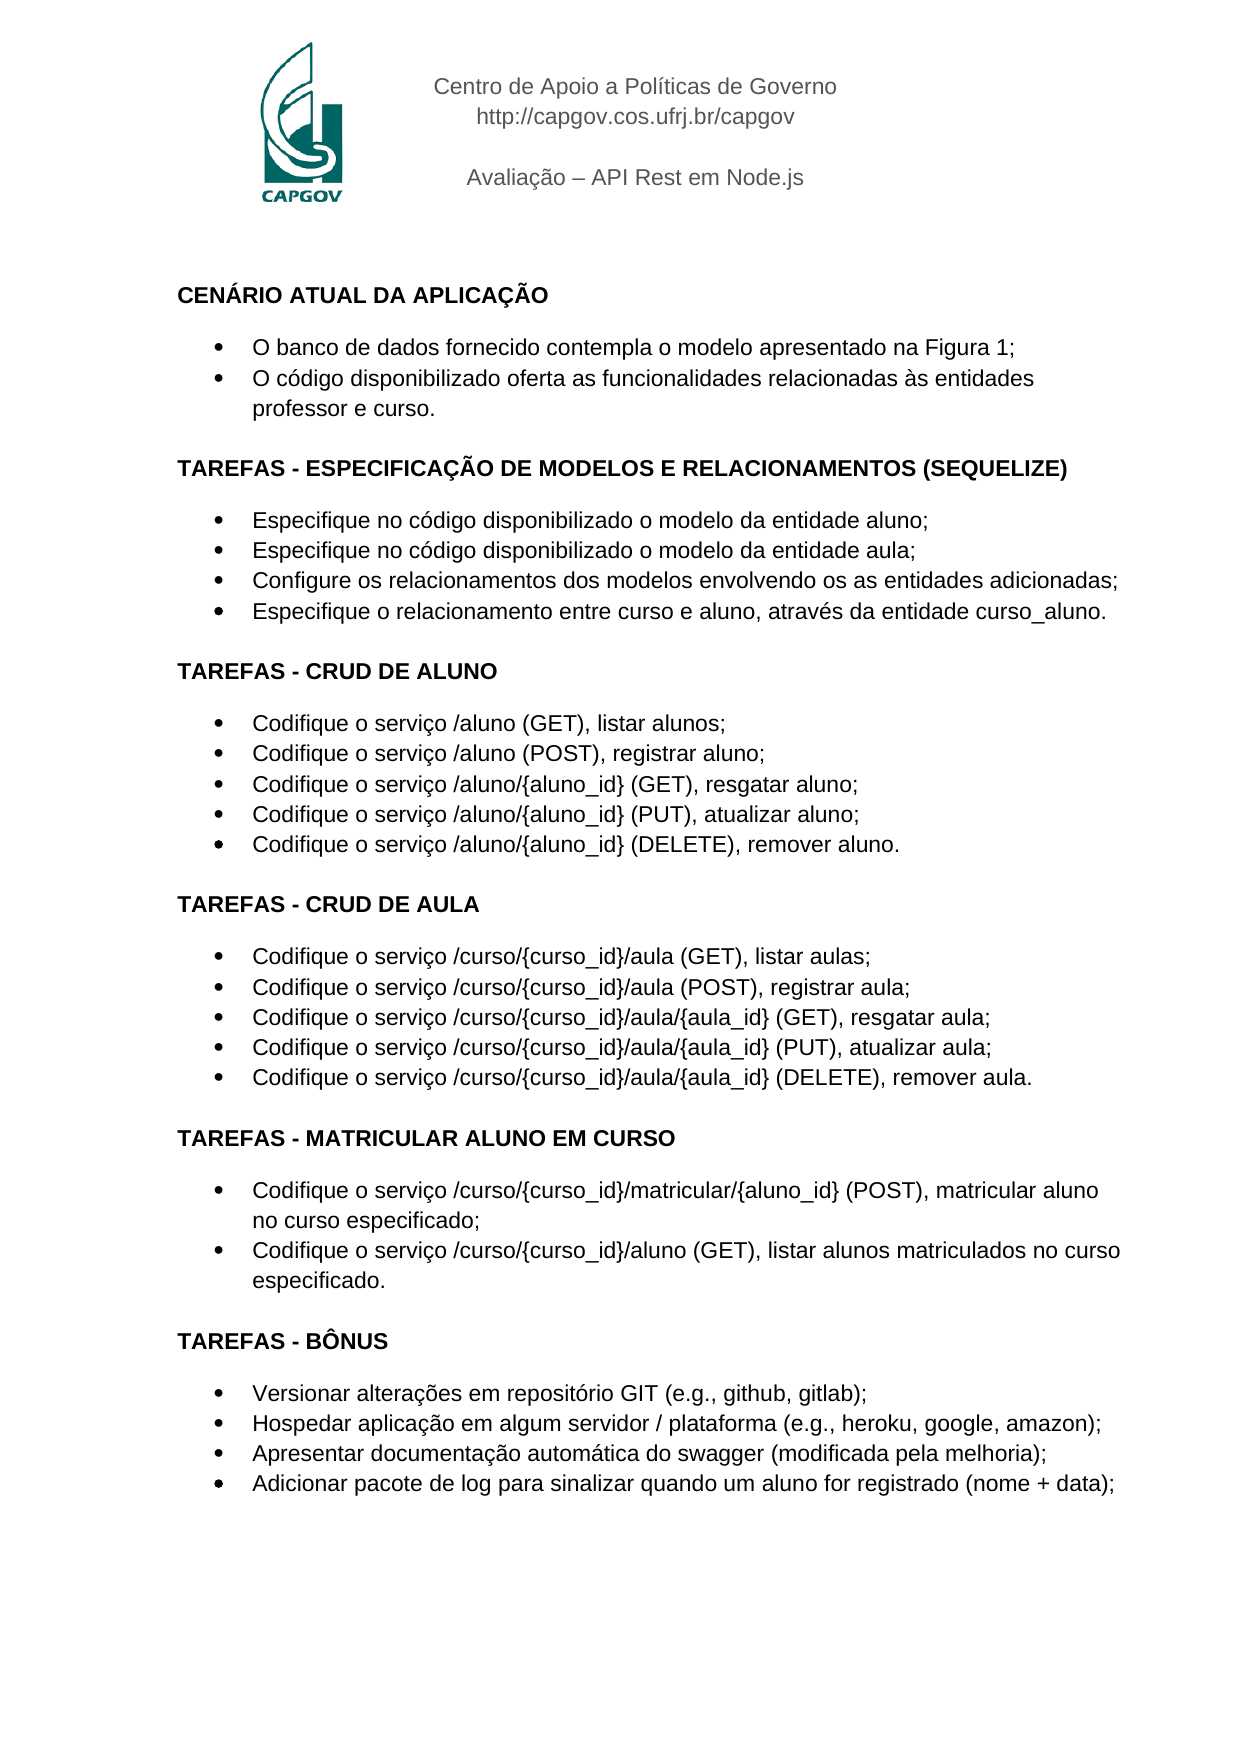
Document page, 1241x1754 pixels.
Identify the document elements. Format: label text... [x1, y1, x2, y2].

list Codifique o serviço /curso/{curso_id}/aluno (GET), listar alunos matriculados no curso especificado. [214, 1237, 1122, 1293]
list Codifique o serviço /aluno/{aluno_id} (DELETE), remover aluno. [214, 831, 1122, 857]
list Hospedar aplicação em algum servidor / plataforma (e.g., heroku, google, amazon); [214, 1410, 1122, 1436]
list Codifique o serviço /aluno (GET), listar alunos; [214, 710, 1122, 736]
list Codifique o serviço /curso/{curso_id}/aula (GET), listar aulas; [214, 943, 1122, 970]
list Codifique o serviço /curso/{curso_id}/aula (POST), registrar aula; [214, 973, 1122, 1000]
list Especifique no código disponibilizado o modelo da entidade aula; [214, 537, 1122, 564]
list Codifique o serviço /curso/{curso_id}/aula/{aula_id} (GET), resgatar aula; [214, 1004, 1122, 1030]
picture [190, 42, 389, 202]
list Codifique o serviço /curso/{curso_id}/aula/{aula_id} (DELETE), remover aula. [214, 1064, 1122, 1091]
list Codifique o serviço /aluno (POST), registrar aluno; [214, 740, 1122, 767]
list Versionar alterações em repositório GIT (e.g., github, gitlab); [214, 1379, 1122, 1406]
text TAREFAS - CRUD DE AULA [177, 891, 1122, 918]
text TAREFAS - CRUD DE ALUNO [177, 658, 1122, 684]
text CENÁRIO ATUAL DA APLICAÇÃO [177, 282, 1122, 309]
text TAREFAS - MATRICULAR ALUNO EM CURSO [177, 1124, 1122, 1151]
text TAREFAS - ESPECIFICAÇÃO DE MODELOS E RELACIONAMENTOS (SEQUELIZE) [177, 455, 1122, 481]
list Codifique o serviço /aluno/{aluno_id} (GET), resgatar aluno; [214, 771, 1122, 797]
list O código disponibilizado oferta as funcionalidades relacionadas às entidades professor e curso. [214, 364, 1122, 421]
list Codifique o serviço /curso/{curso_id}/aula/{aula_id} (PUT), atualizar aula; [214, 1034, 1122, 1060]
list Apresentar documentação automática do swagger (modificada pela melhoria); [214, 1440, 1122, 1466]
list Codifique o serviço /aluno/{aluno_id} (PUT), atualizar aluno; [214, 801, 1122, 827]
text TAREFAS - BÔNUS [177, 1328, 1122, 1354]
list Codifique o serviço /curso/{curso_id}/matricular/{aluno_id} (POST), matricular aluno no curso especificado; [214, 1177, 1122, 1233]
list Especifique o relacionamento entre curso e aluno, através da entidade curso_aluno. [214, 598, 1122, 624]
list Especifique no código disponibilizado o modelo da entidade aluno; [214, 507, 1122, 533]
list Adicionar pacote de log para sinalizar quando um aluno for registrado (nome + data); [214, 1470, 1122, 1497]
list Configure os relacionamentos dos modelos envolvendo os as entidades adicionadas; [214, 567, 1122, 594]
list O banco de dados fornecido contempla o modelo apresentado na Figura 1; [214, 334, 1122, 361]
